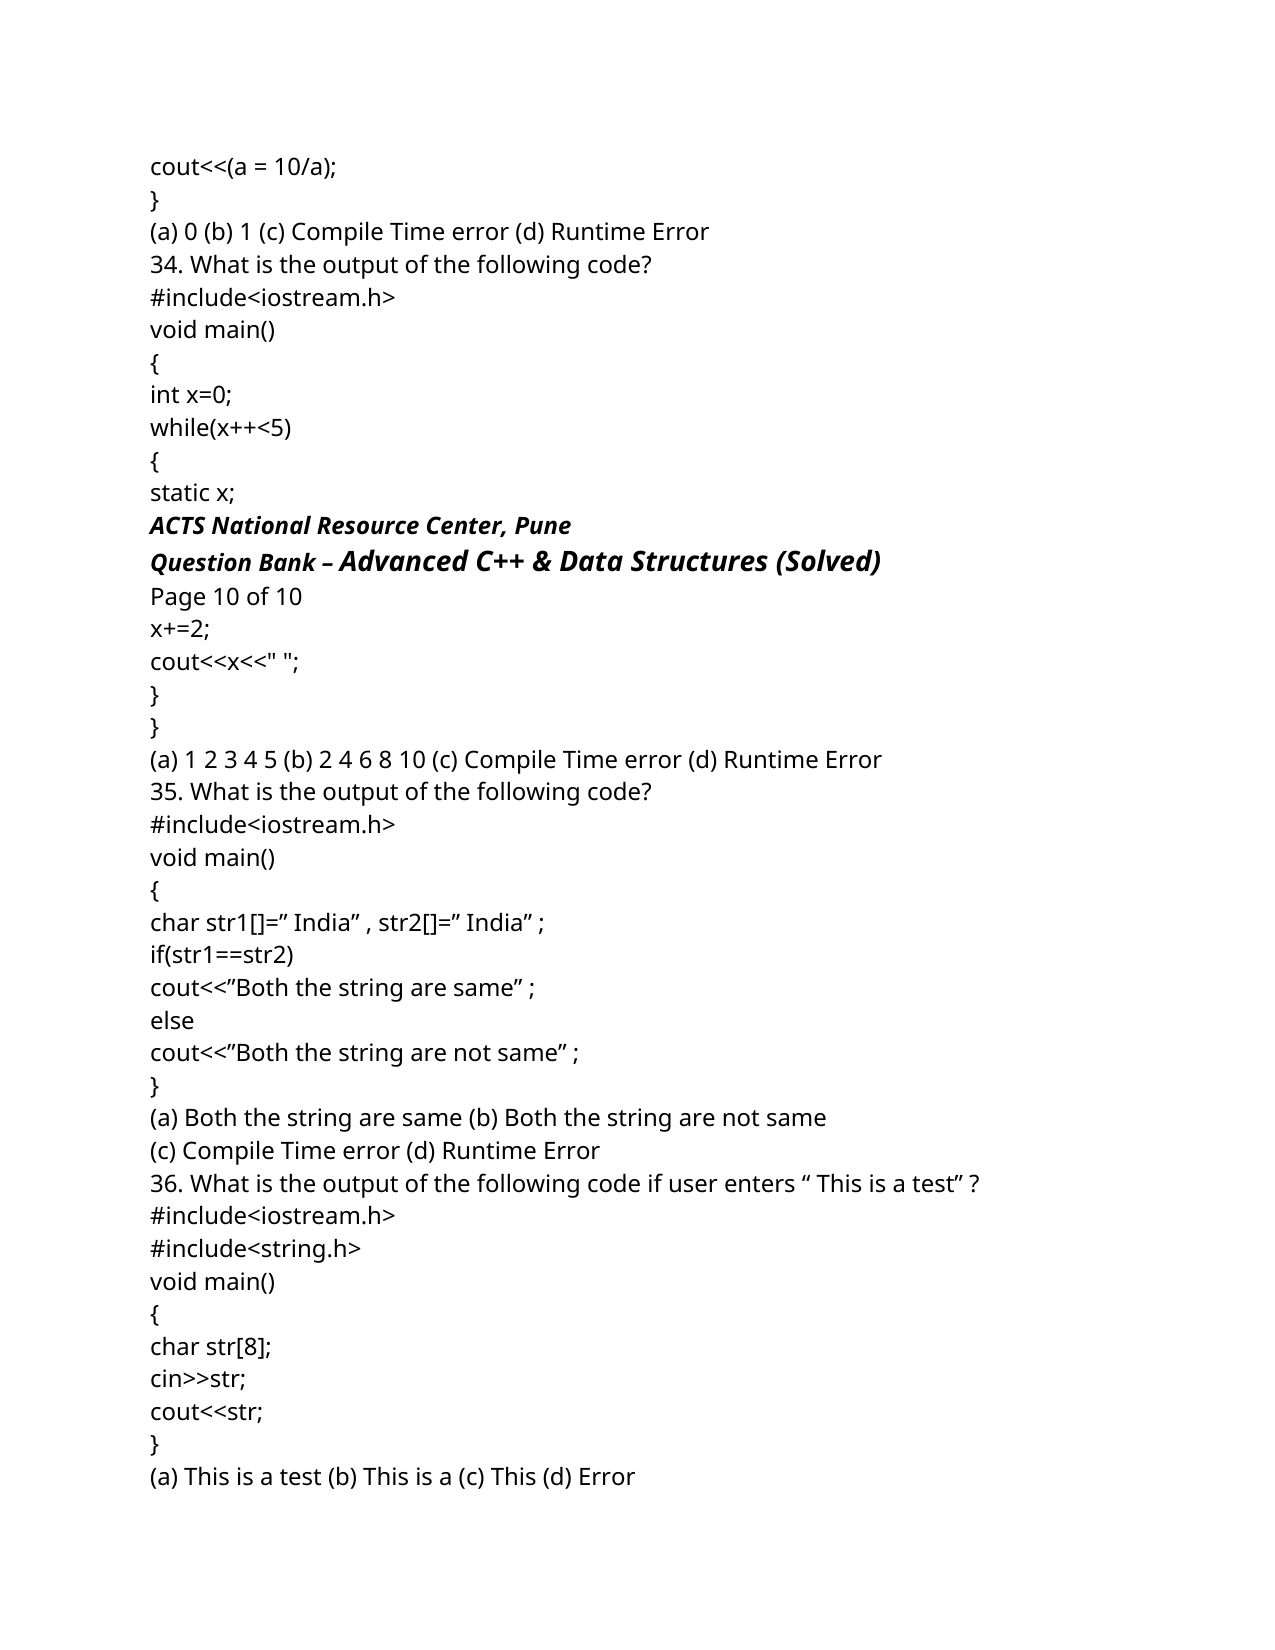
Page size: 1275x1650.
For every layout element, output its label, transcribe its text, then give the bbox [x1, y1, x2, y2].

text cout<<”Both the string are not same” ; [150, 1036, 1125, 1069]
text static x; [150, 476, 1125, 509]
text ACTS National Resource Center, Pune [150, 509, 1125, 541]
text else [150, 1003, 1125, 1036]
text } [150, 183, 1125, 215]
text while(x++<5) [150, 411, 1125, 443]
text Question Bank – Advanced C++ & Data Structures (Solved) [150, 541, 1125, 579]
text x+=2; [150, 612, 1125, 645]
text } [150, 710, 1125, 743]
text { [150, 873, 1125, 906]
text int x=0; [150, 378, 1125, 411]
text #include<iostream.h> [150, 808, 1125, 840]
text 35. What is the output of the following code? [150, 775, 1125, 808]
text (a) Both the string are same (b) Both the string are not same [150, 1101, 1125, 1134]
text 36. What is the output of the following code if user enters “ This is a test” ? [150, 1166, 1125, 1199]
text char str[8]; [150, 1329, 1125, 1362]
text { [150, 443, 1125, 476]
text (a) This is a test (b) This is a (c) This (d) Error [150, 1460, 1125, 1492]
text Page 10 of 10 [150, 579, 1125, 612]
text #include<iostream.h> [150, 280, 1125, 313]
text #include<string.h> [150, 1232, 1125, 1264]
text { [150, 1297, 1125, 1329]
text cin>>str; [150, 1362, 1125, 1395]
text } [150, 1069, 1125, 1101]
text (a) 1 2 3 4 5 (b) 2 4 6 8 10 (c) Compile Time error (d) Runtime Error [150, 743, 1125, 775]
text void main() [150, 313, 1125, 346]
text void main() [150, 1264, 1125, 1297]
text if(str1==str2) [150, 938, 1125, 971]
text cout<<str; [150, 1395, 1125, 1427]
text #include<iostream.h> [150, 1199, 1125, 1232]
text void main() [150, 840, 1125, 873]
text char str1[]=” India” , str2[]=” India” ; [150, 906, 1125, 938]
text (c) Compile Time error (d) Runtime Error [150, 1134, 1125, 1166]
text } [150, 1427, 1125, 1460]
text cout<<(a = 10/a); [150, 150, 1125, 183]
text (a) 0 (b) 1 (c) Compile Time error (d) Runtime Error [150, 215, 1125, 248]
text } [150, 677, 1125, 710]
text { [150, 346, 1125, 378]
text 34. What is the output of the following code? [150, 248, 1125, 280]
text cout<<x<<" "; [150, 645, 1125, 677]
text cout<<”Both the string are same” ; [150, 971, 1125, 1003]
